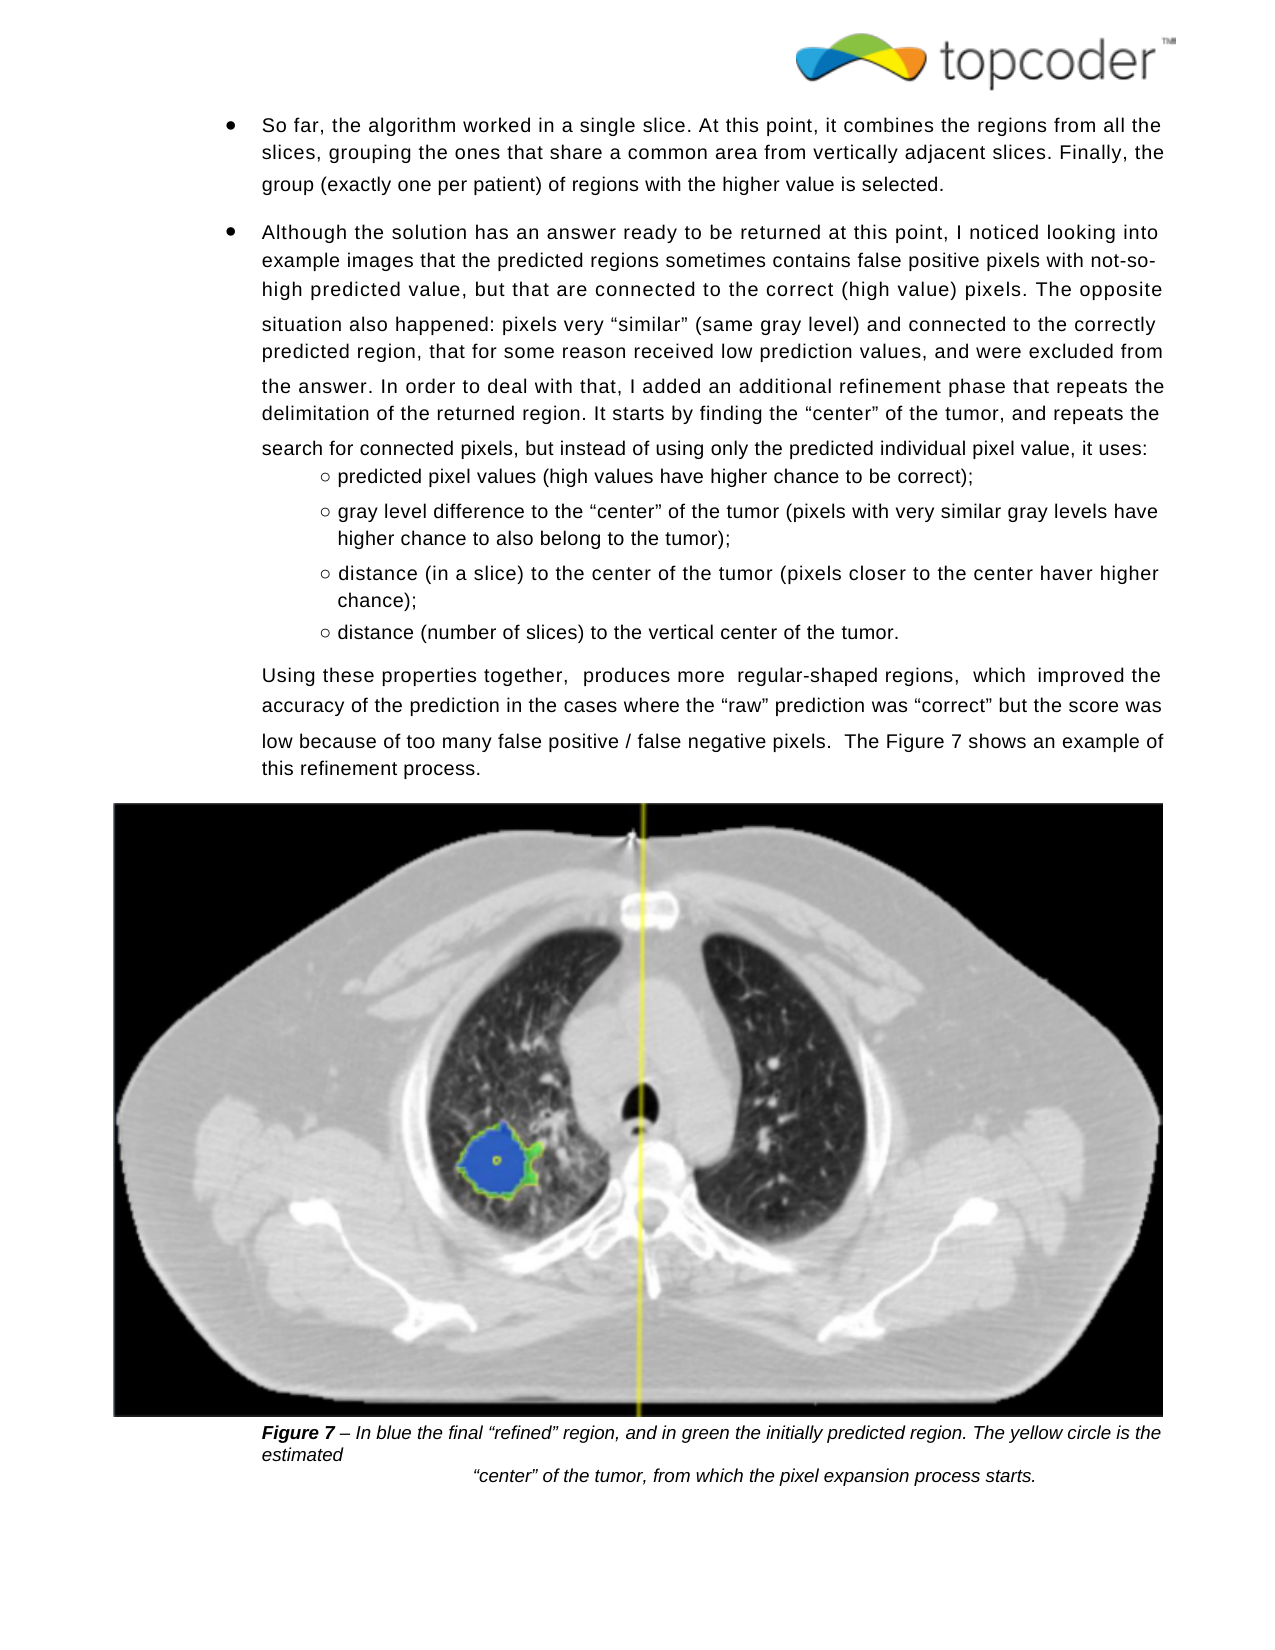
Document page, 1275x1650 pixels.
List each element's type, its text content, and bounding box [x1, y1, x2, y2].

picture [112, 803, 1163, 1417]
text Figure 7 – In blue the final “refined” region, and in green the initially predicted region. The yellow circle is the estimated “center” of the tumor, from which the pixel expansion process starts. [262, 1422, 1181, 1487]
text ○ gray level difference to the “center” of the tumor (pixels with very similar gray levels have higher chance to also belong to the tumor); [262, 497, 1181, 551]
text accuracy of the prediction in the cases where the “raw” prediction was “correct” but the score was [262, 698, 1181, 717]
text ○ distance (number of slices) to the vertical center of the tumor. [262, 621, 1181, 644]
text the answer. In order to deal with that, I added an additional refinement phase that repeats the delimitation of the returned region. It starts by finding the “center” of the tumor, and repeats the [262, 372, 1181, 426]
text situation also happened: pixels very “similar” (same gray level) and connected to the correctly predicted region, that for some reason received low prediction values, and were excluded from [262, 310, 1181, 364]
text search for connected pixels, but instead of using only the predicted individual pixel value, it uses: ○ predicted pixel values (high values have higher chance to be correct); [262, 434, 1181, 488]
text group (exactly one per patient) of regions with the higher value is selected. [262, 173, 1181, 196]
text So far, the algorithm worked in a single slice. At this point, it combines the regions from all the slices, grouping the ones that share a common area from vertically adjacent slices. Finally, the [262, 111, 1181, 165]
picture [796, 29, 1176, 92]
text low because of too many false positive / false negative pixels. The Figure 7 shows an example of this refinement process. [262, 727, 1181, 781]
text ○ distance (in a slice) to the center of the tumor (pixels closer to the center haver higher chance); [262, 559, 1181, 613]
text Although the solution has an answer ready to be returned at this point, I noticed looking into example images that the predicted regions sometimes contains false positive pixels with not-so- high predicted value, but that are connected to the correct (high value) pixels. The opposite [262, 216, 1181, 302]
text Using these properties together, produces more regular-shaped regions, which improved the [262, 664, 1181, 688]
